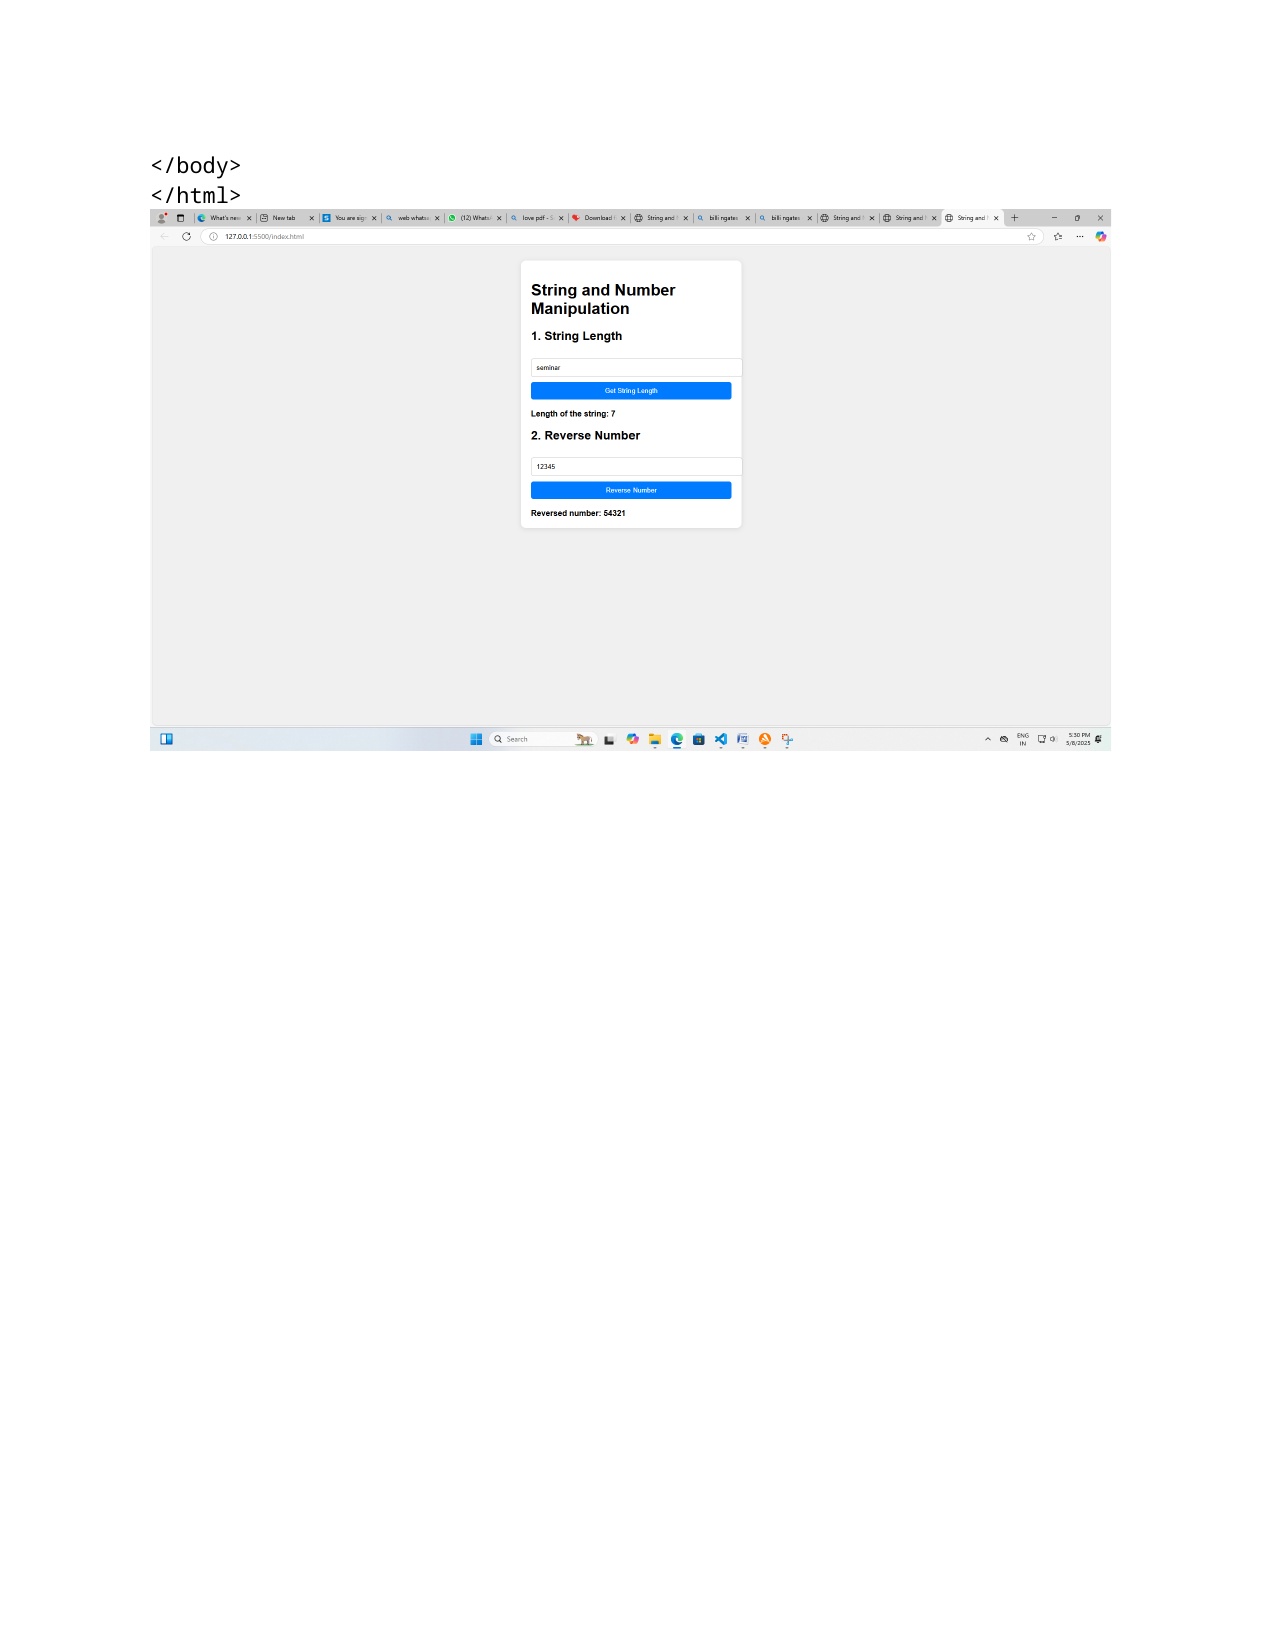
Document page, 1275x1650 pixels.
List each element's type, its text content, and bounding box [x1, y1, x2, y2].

text </body> [150, 150, 1125, 180]
text </html> [150, 180, 1125, 209]
picture [150, 209, 1112, 751]
